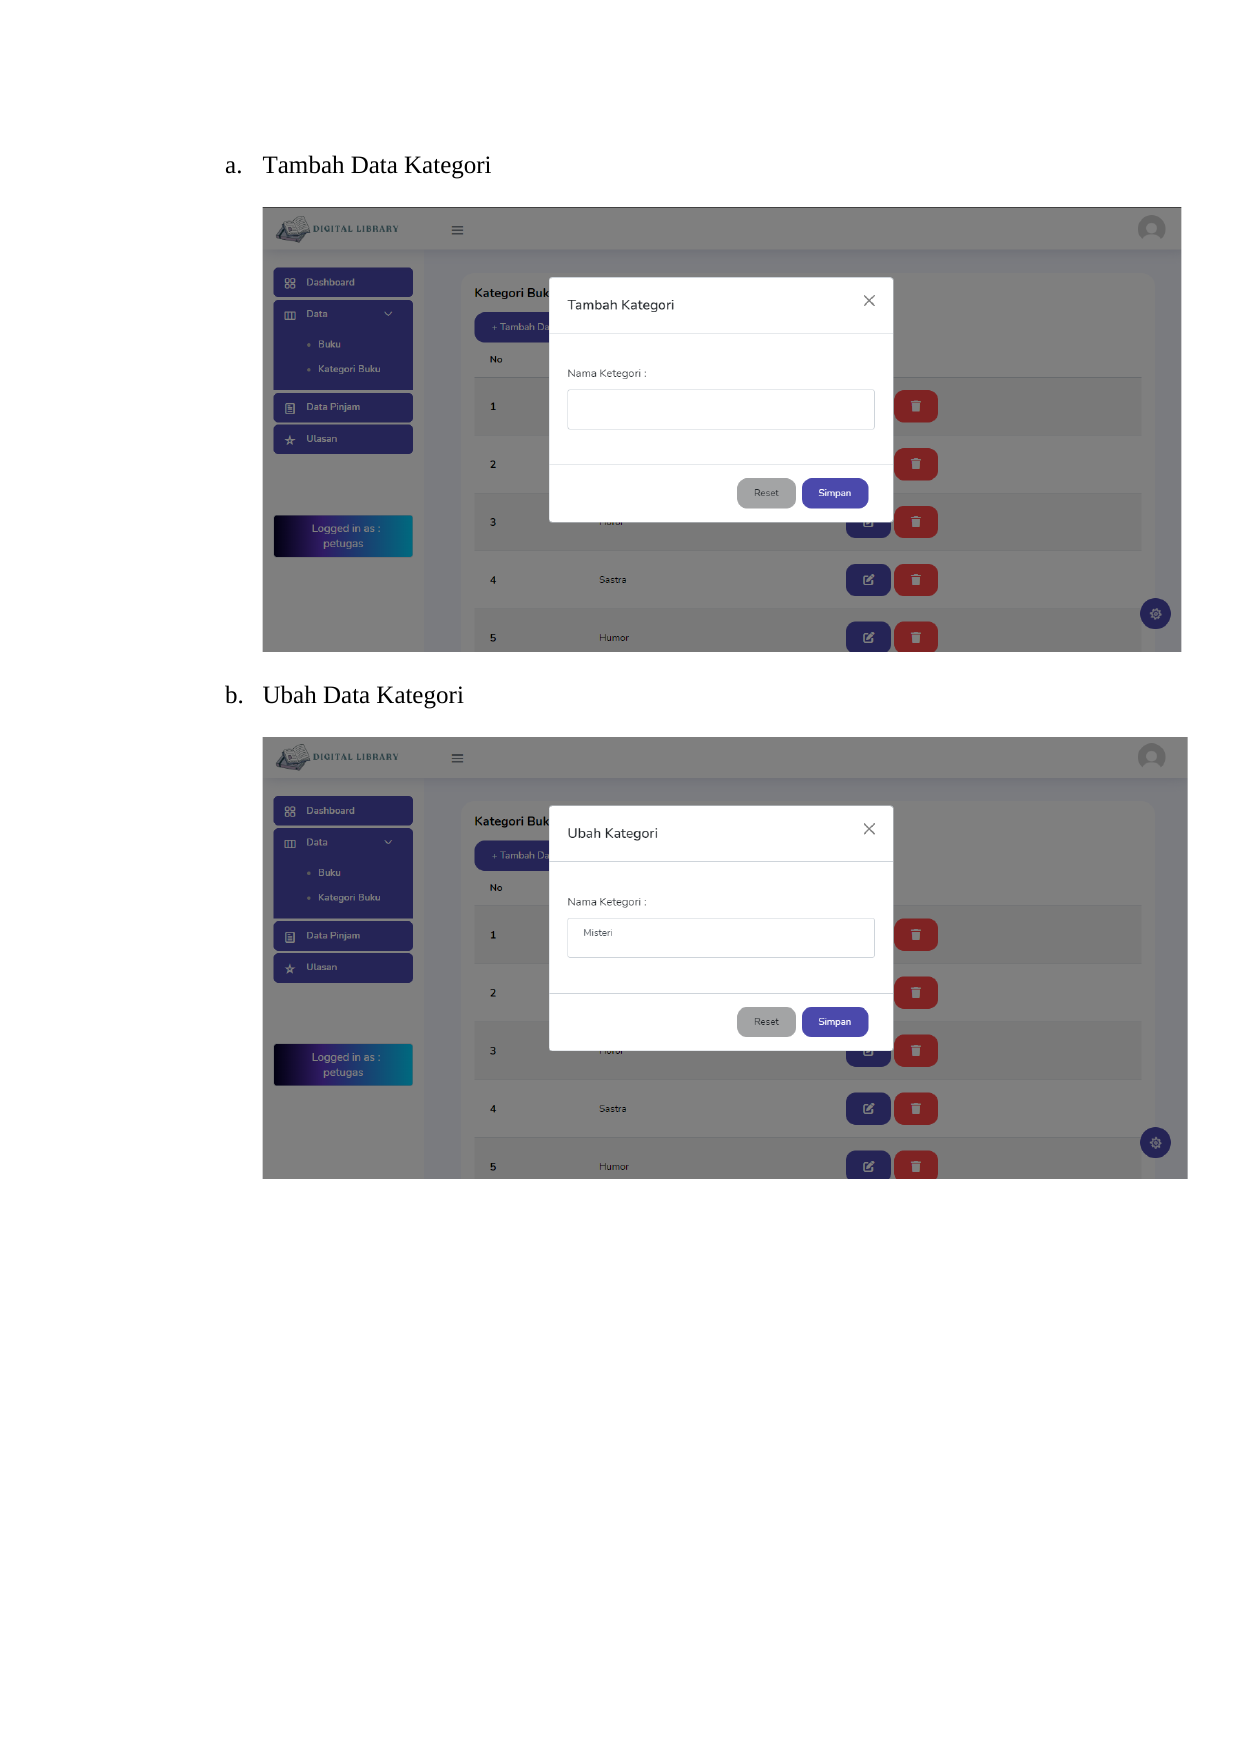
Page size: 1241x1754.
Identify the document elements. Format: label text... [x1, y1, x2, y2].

list Tambah Data Kategori [225, 150, 1090, 179]
picture [262, 737, 1188, 1179]
list Ubah Data Kategori [225, 680, 1090, 709]
picture [262, 207, 1182, 652]
